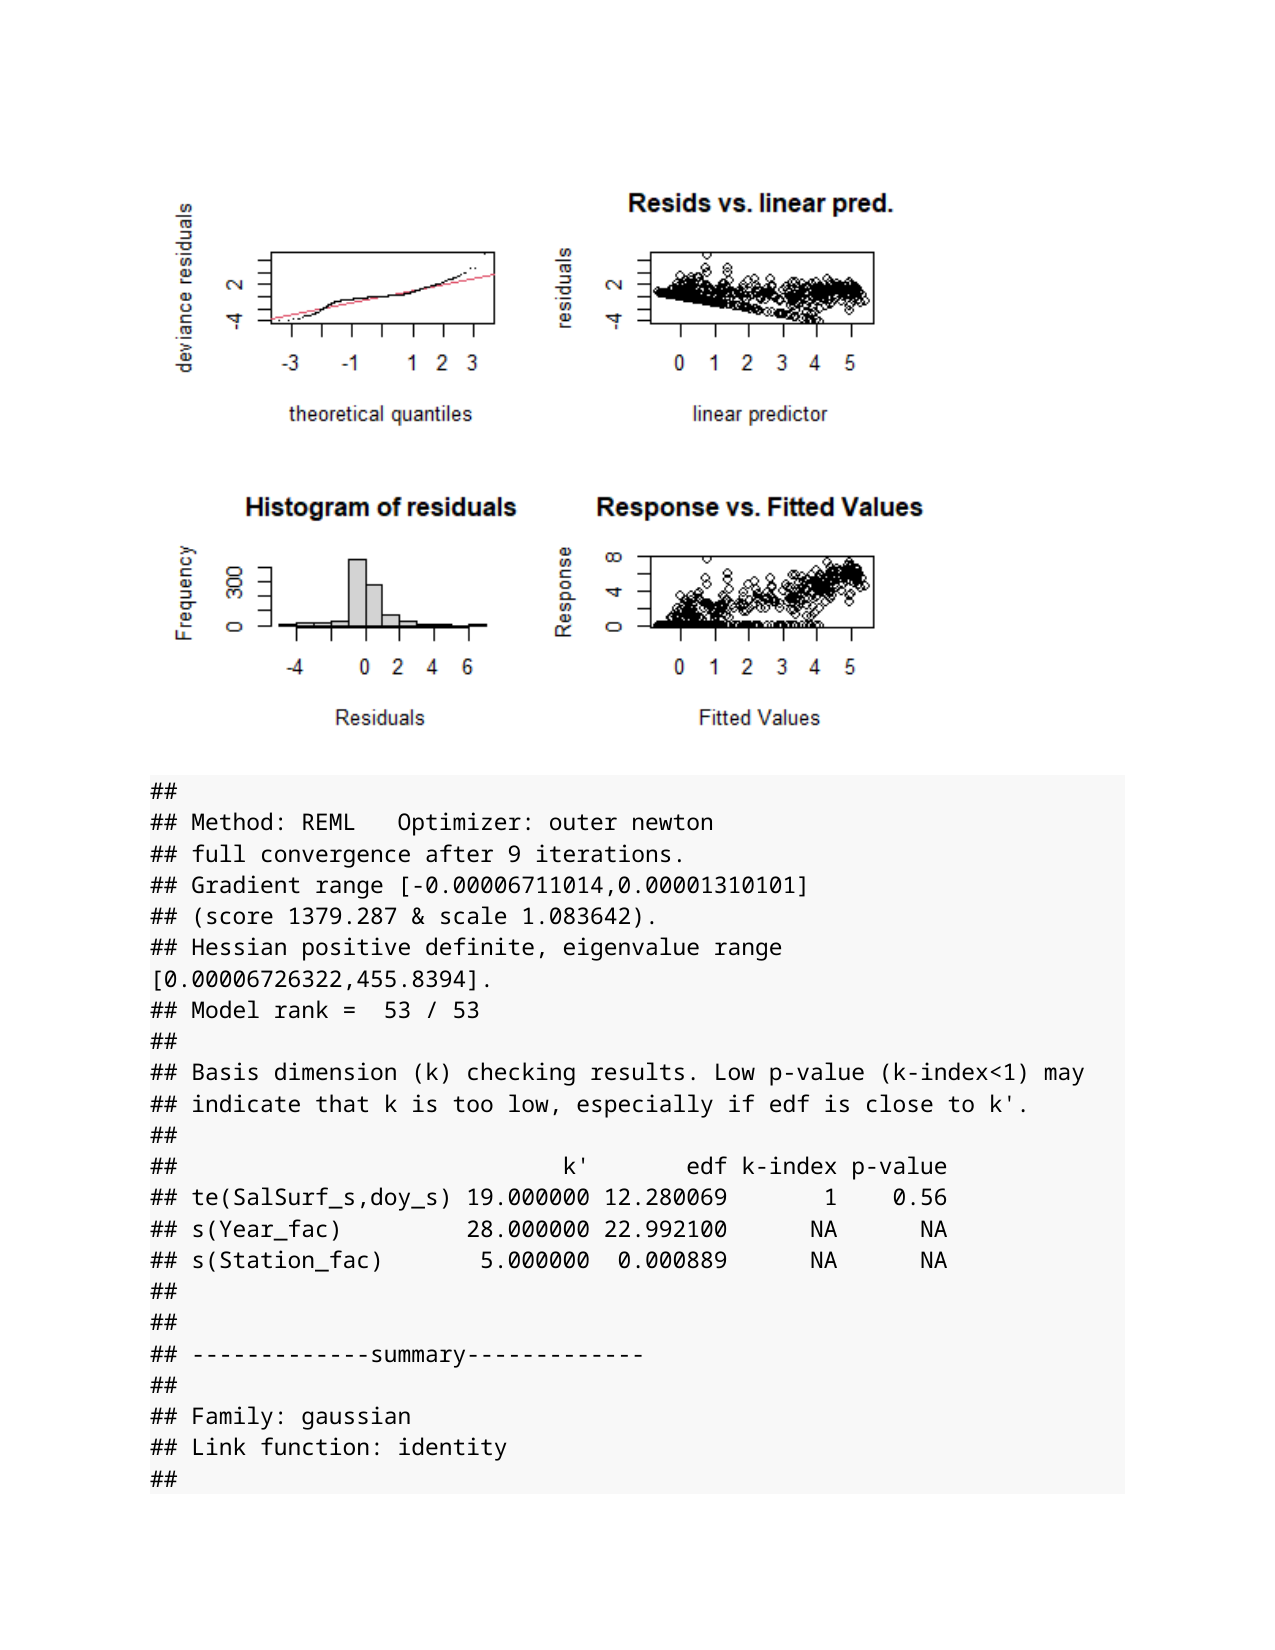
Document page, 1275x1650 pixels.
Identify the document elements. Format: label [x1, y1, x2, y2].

picture [168, 150, 927, 757]
text [150, 775, 1125, 1494]
